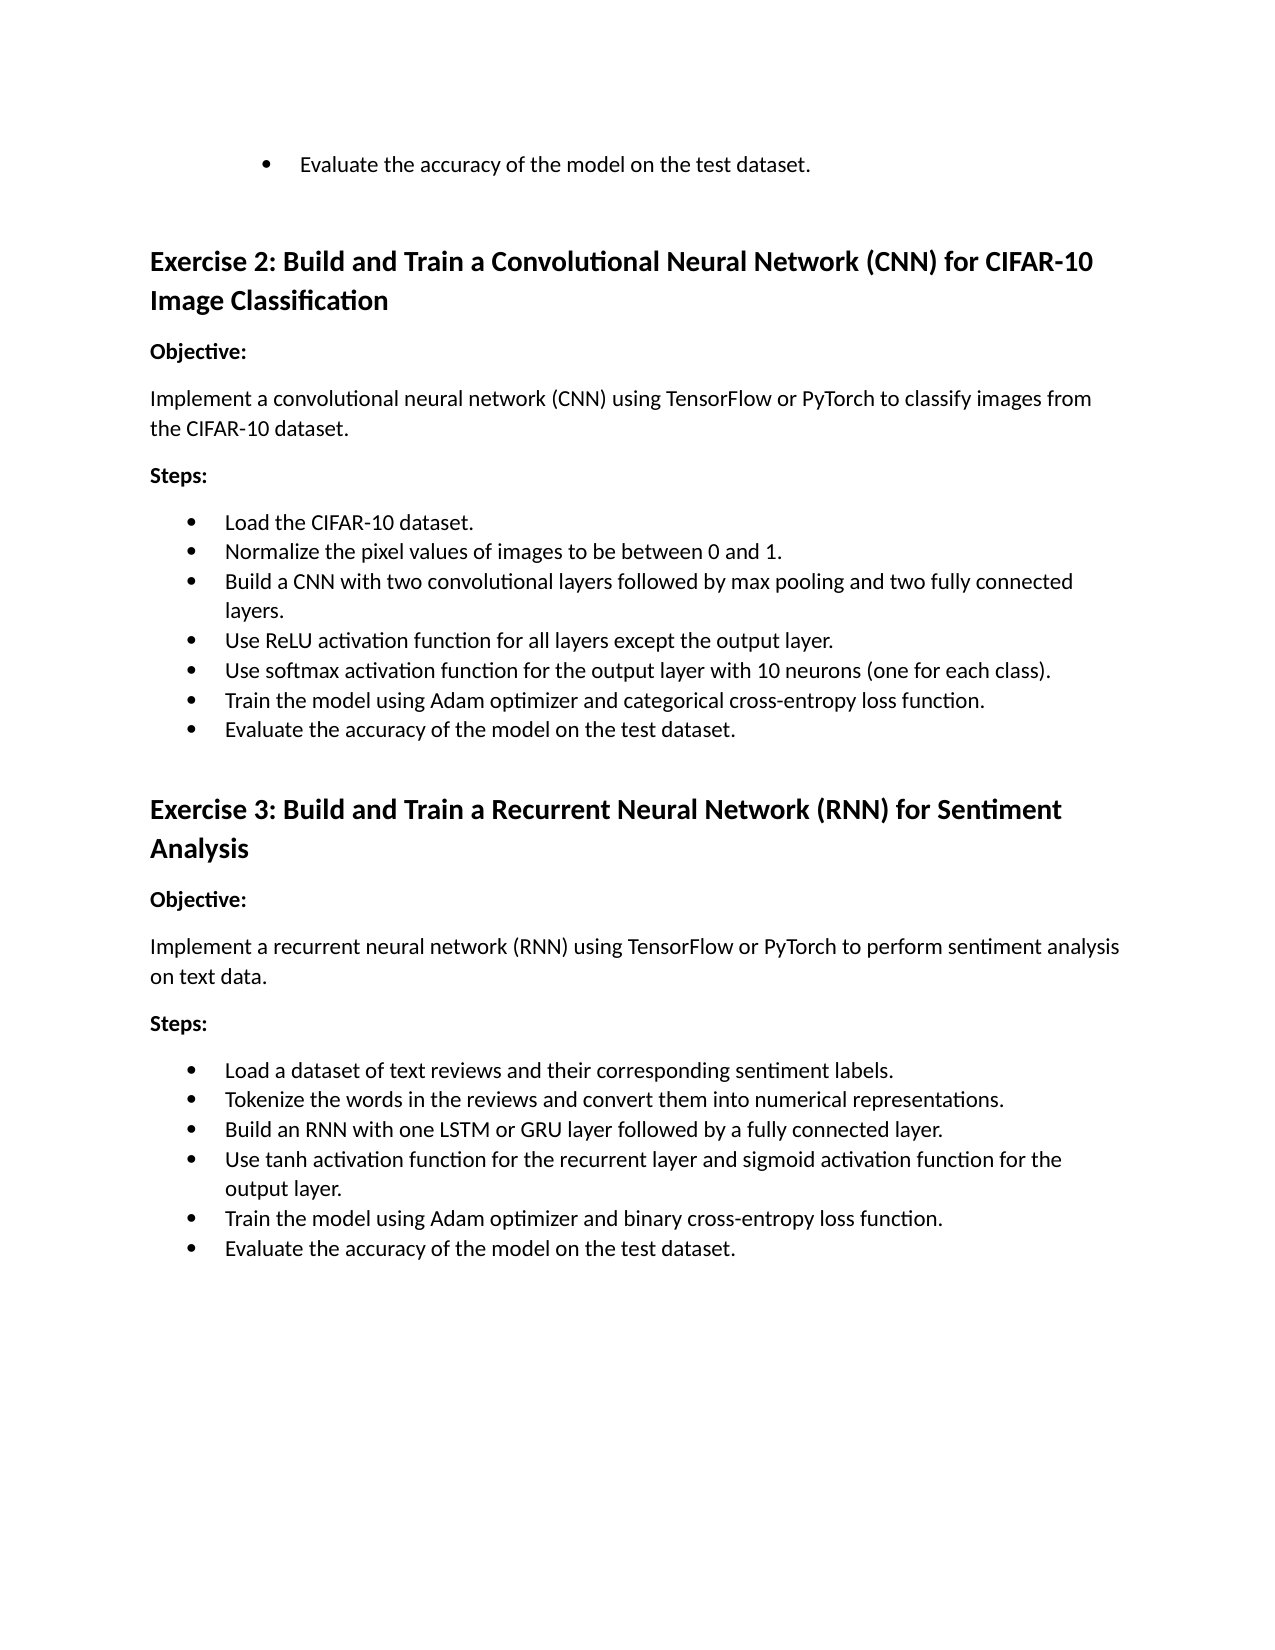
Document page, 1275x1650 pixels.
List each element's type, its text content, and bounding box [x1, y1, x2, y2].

text Exercise 3: Build and Train a Recurrent Neural Network (RNN) for Sentiment Analysis [150, 791, 1125, 866]
list Normalize the pixel values of images to be between 0 and 1. [187, 537, 1125, 565]
list Load a dataset of text reviews and their corresponding sentiment labels. [187, 1056, 1125, 1084]
list Build an RNN with one LSTM or GRU layer followed by a fully connected layer. [187, 1115, 1125, 1143]
text Exercise 2: Build and Train a Convolutional Neural Network (CNN) for CIFAR-10 Image Classification [150, 243, 1125, 317]
text Implement a convolutional neural network (CNN) using TensorFlow or PyTorch to classify images from the CIFAR-10 dataset. [150, 384, 1125, 442]
text Steps: [150, 1009, 1125, 1037]
list Tokenize the words in the reviews and convert them into numerical representations. [187, 1086, 1125, 1113]
text Objective: [150, 885, 1125, 913]
list Evaluate the accuracy of the model on the test dataset. [187, 715, 1125, 743]
list Evaluate the accuracy of the model on the test dataset. [187, 1234, 1125, 1262]
list Use ReLU activation function for all layers except the output layer. [187, 626, 1125, 654]
list Train the model using Adam optimizer and categorical cross-entropy loss function. [187, 686, 1125, 714]
list Use softmax activation function for the output layer with 10 neurons (one for each class). [187, 656, 1125, 684]
text Steps: [150, 461, 1125, 489]
text Objective: [150, 337, 1125, 365]
list Load the CIFAR-10 dataset. [187, 508, 1125, 536]
list Train the model using Adam optimizer and binary cross-entropy loss function. [187, 1204, 1125, 1232]
list Use tanh activation function for the recurrent layer and sigmoid activation function for the output layer. [187, 1145, 1125, 1203]
list Evaluate the accuracy of the model on the test dataset. [262, 150, 1125, 178]
list Build a CNN with two convolutional layers followed by max pooling and two fully connected layers. [187, 567, 1125, 625]
text Implement a recurrent neural network (RNN) using TensorFlow or PyTorch to perform sentiment analysis on text data. [150, 932, 1125, 990]
